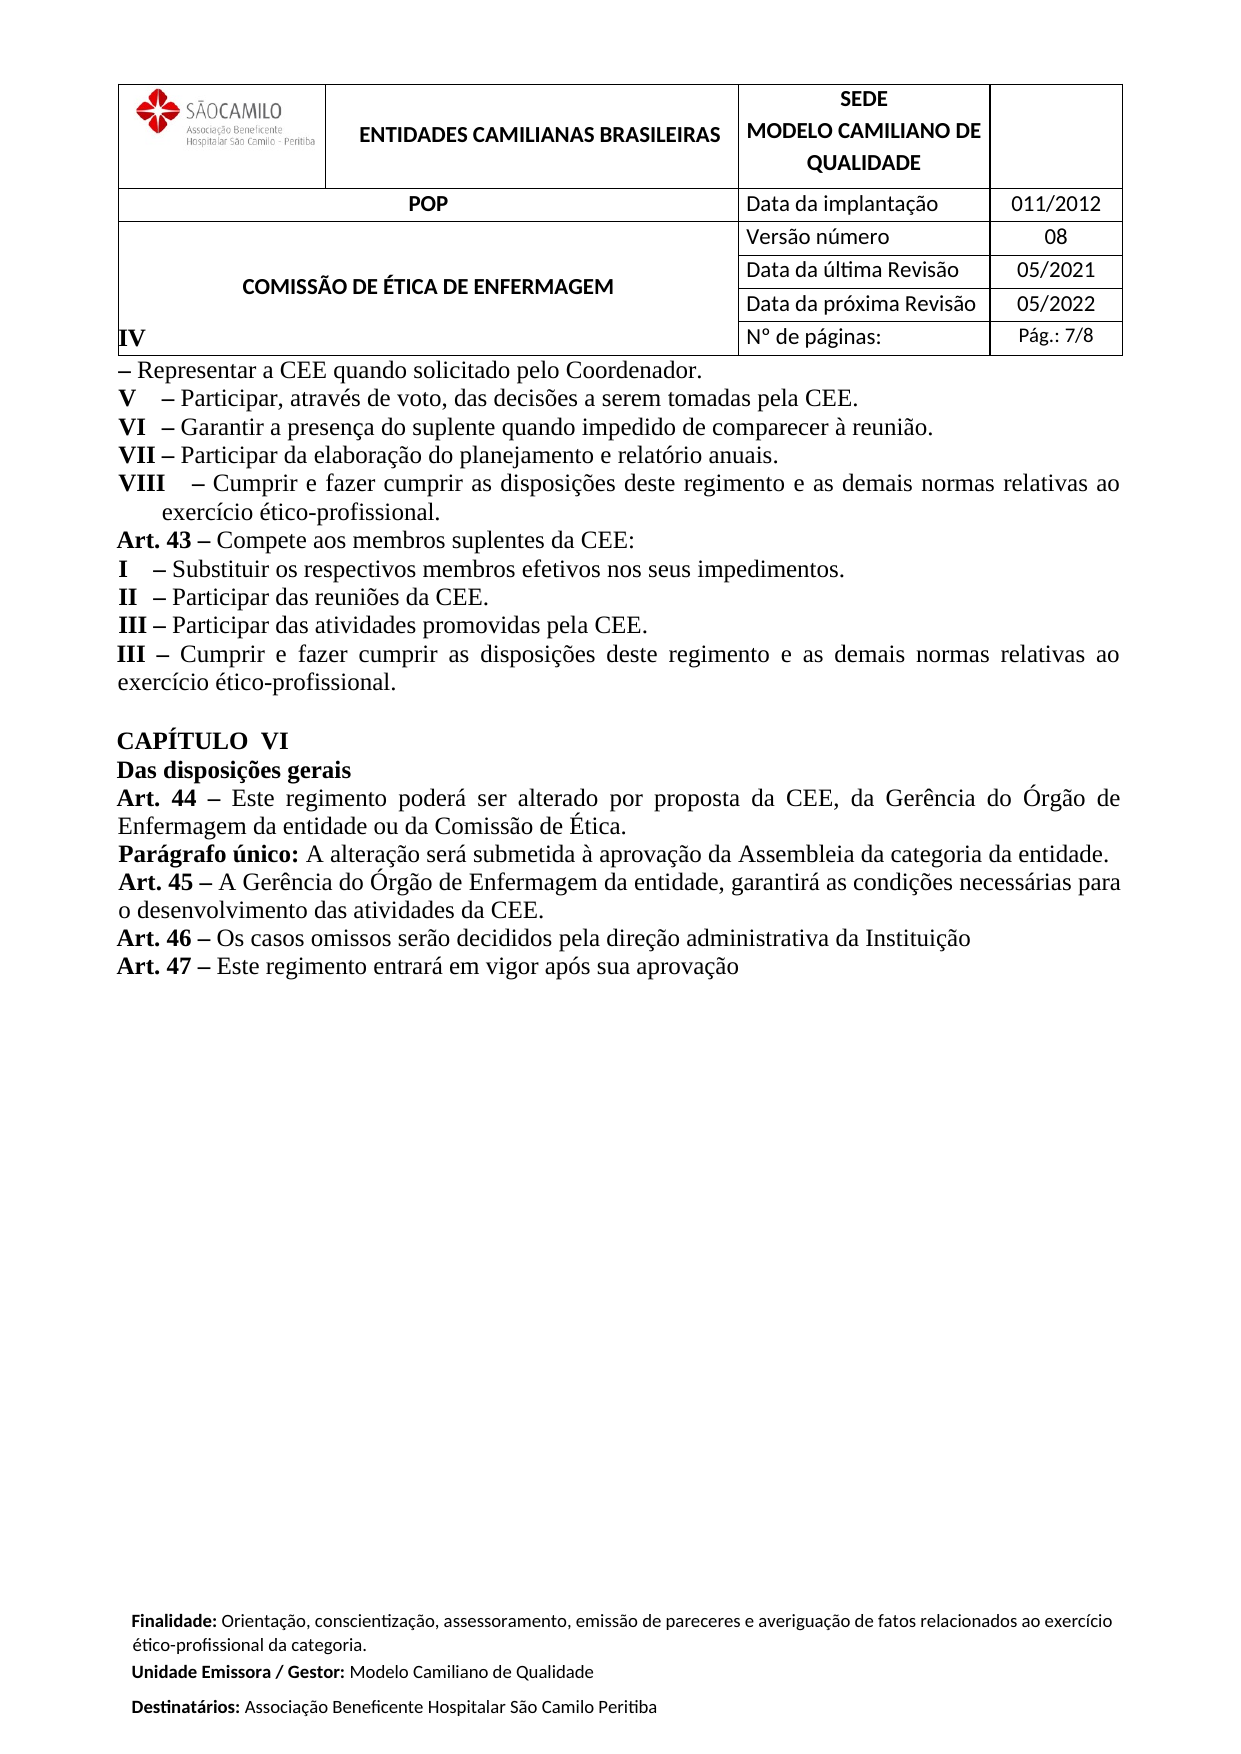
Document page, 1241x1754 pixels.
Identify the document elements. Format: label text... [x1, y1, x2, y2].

text Art. 44 – Este regimento poderá ser alterado por proposta da CEE, da Gerência do Órgão de Enfermagem da entidade ou da Comissão de Ética. [116, 783, 1121, 840]
text Parágrafo único: A alteração será submetida à aprovação da Assembleia da categoria da entidade. Art. 45 – A Gerência do Órgão de Enfermagem da entidade, garantirá as condições necessárias para o desenvolvimento das atividades da CEE. [118, 840, 1122, 924]
list – Representar a CEE quando solicitado pelo Coordenador. [739, 324, 989, 355]
text CAPÍTULO VI [116, 726, 1124, 754]
list – Cumprir e fazer cumprir as disposições deste regimento e as demais normas relativas ao exercício ético-profissional. [118, 469, 1121, 526]
picture [133, 85, 315, 151]
list – Representar a CEE quando solicitado pelo Coordenador. [118, 356, 1121, 384]
text Art. 43 – Compete aos membros suplentes da CEE: [116, 526, 1121, 554]
text Das disposições gerais [116, 755, 1124, 783]
text Art. 46 – Os casos omissos serão decididos pela direção administrativa da Instituição [116, 924, 1121, 952]
list – Substituir os respectivos membros efetivos nos seus impedimentos. [118, 554, 1121, 583]
list – Participar, através de voto, das decisões a serem tomadas pela CEE. [118, 384, 1121, 412]
list – Garantir a presença do suplente quando impedido de comparecer à reunião. [118, 412, 1121, 441]
text III – Cumprir e fazer cumprir as disposições deste regimento e as demais normas relativas ao exercício ético-profissional. [116, 640, 1121, 696]
list – Representar a CEE quando solicitado pelo Coordenador. [991, 324, 1121, 355]
list – Participar das reuniões da CEE. [118, 583, 1121, 611]
list – Participar da elaboração do planejamento e relatório anuais. [118, 441, 1121, 469]
text Art. 47 – Este regimento entrará em vigor após sua aprovação [116, 952, 1121, 980]
list – Participar das atividades promovidas pela CEE. [118, 611, 1121, 639]
list – Representar a CEE quando solicitado pelo Coordenador. [119, 324, 738, 355]
